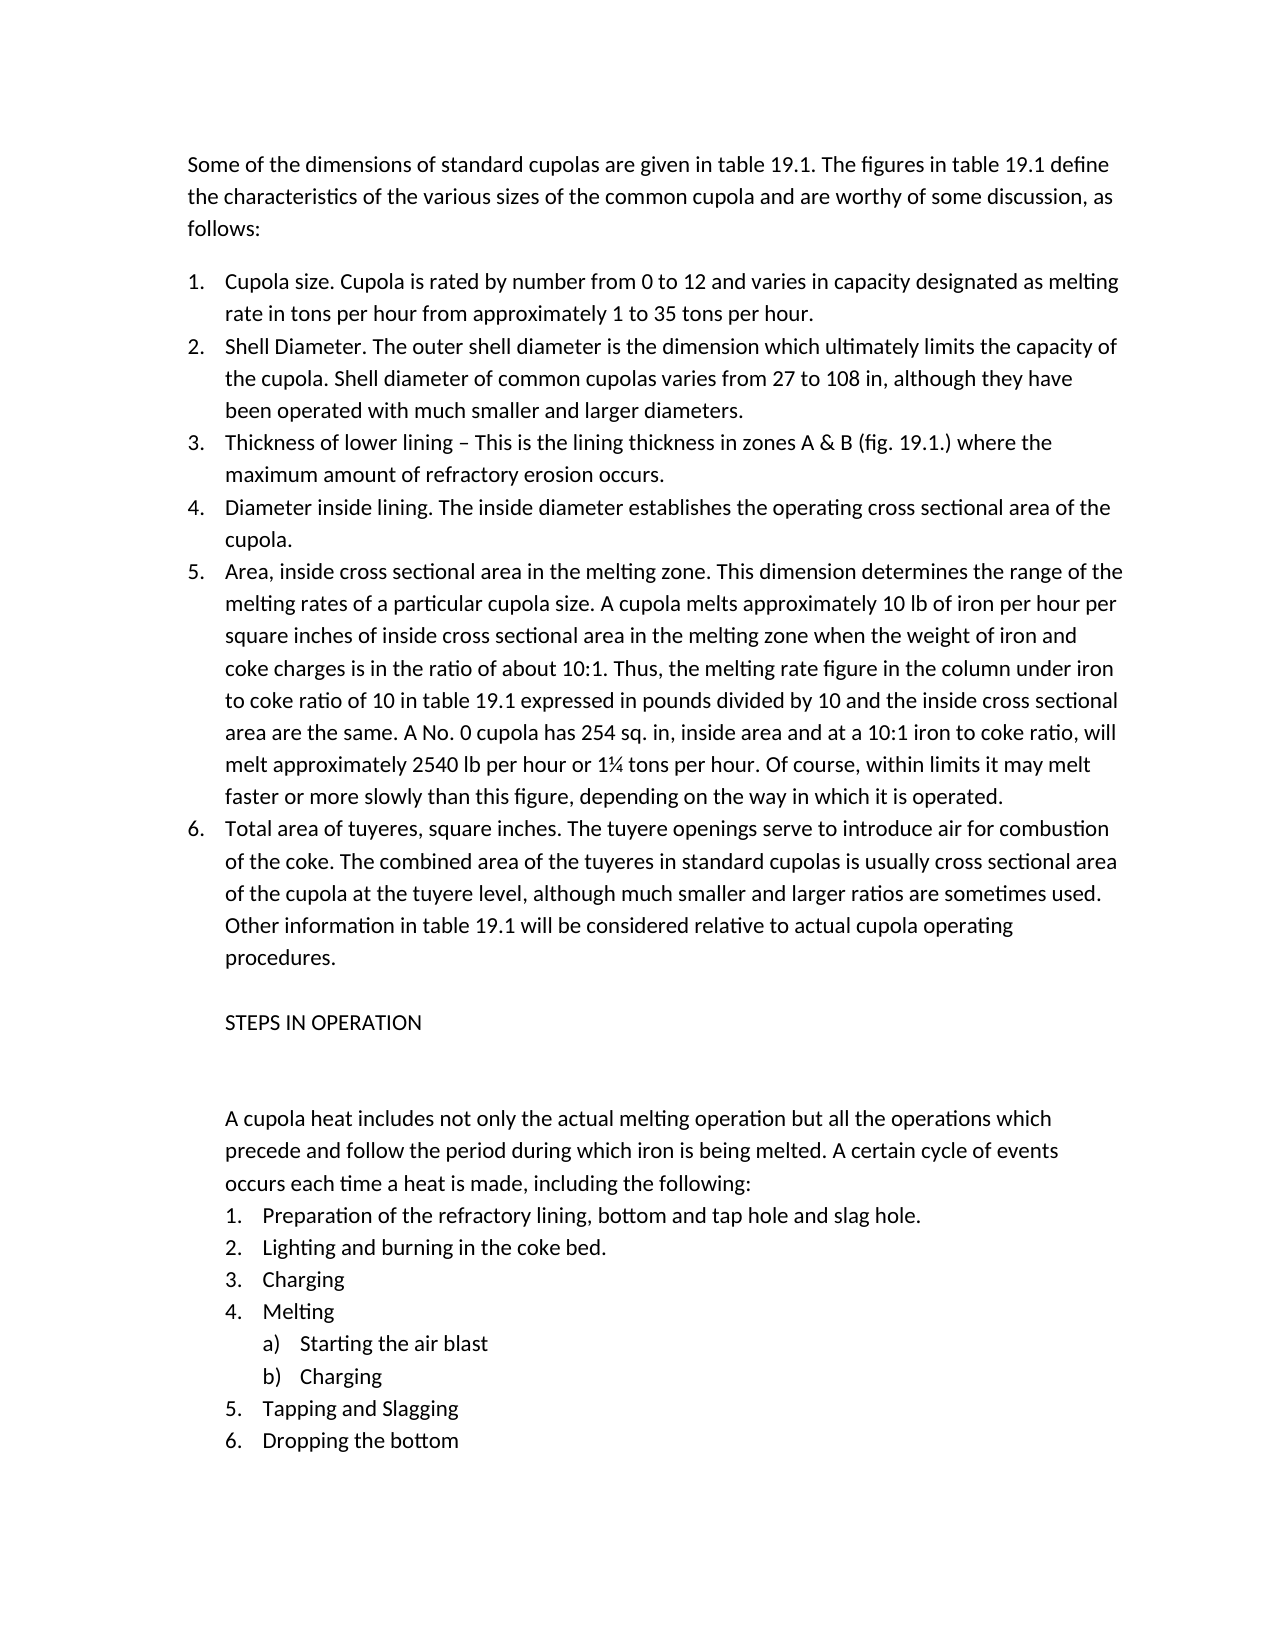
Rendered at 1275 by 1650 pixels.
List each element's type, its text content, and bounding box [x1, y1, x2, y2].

text Some of the dimensions of standard cupolas are given in table 19.1. The figures in table 19.1 define the characteristics of the various sizes of the common cupola and are worthy of some discussion, as follows: [187, 150, 1125, 242]
list Area, inside cross sectional area in the melting zone. This dimension determines the range of the melting rates of a particular cupola size. A cupola melts approximately 10 lb of iron per hour per square inches of inside cross sectional area in the melting zone when the weight of iron and coke charges is in the ratio of about 10:1. Thus, the melting rate figure in the column under iron to coke ratio of 10 in table 19.1 expressed in pounds divided by 10 and the inside cross sectional area are the same. A No. 0 cupola has 254 sq. in, inside area and at a 10:1 iron to coke ratio, will melt approximately 2540 lb per hour or 1¼ tons per hour. Of course, within limits it may melt faster or more slowly than this figure, depending on the way in which it is operated. [187, 557, 1125, 810]
list Melting [225, 1297, 1125, 1325]
list Tapping and Slagging [225, 1394, 1125, 1422]
list Charging [225, 1265, 1125, 1293]
list Lighting and burning in the coke bed. [225, 1233, 1125, 1261]
list Shell Diameter. The outer shell diameter is the dimension which ultimately limits the capacity of the cupola. Shell diameter of common cupolas varies from 27 to 108 in, although they have been operated with much smaller and larger diameters. [187, 332, 1125, 424]
list Charging [262, 1362, 1125, 1390]
list Thickness of lower lining – This is the lining thickness in zones A & B (fig. 19.1.) where the maximum amount of refractory erosion occurs. [187, 428, 1125, 488]
list Starting the air blast [262, 1329, 1125, 1358]
list Preparation of the refractory lining, bottom and tap hole and slag hole. [225, 1201, 1125, 1229]
list STEPS IN OPERATION [225, 1008, 1125, 1036]
list Diameter inside lining. The inside diameter establishes the operating cross sectional area of the cupola. [187, 493, 1125, 553]
list Dropping the bottom [225, 1426, 1125, 1454]
list A cupola heat includes not only the actual melting operation but all the operations which precede and follow the period during which iron is being melted. A certain cycle of events occurs each time a heat is made, including the following: [225, 1104, 1125, 1197]
list Other information in table 19.1 will be considered relative to actual cupola operating procedures. [225, 911, 1125, 971]
list Total area of tuyeres, square inches. The tuyere openings serve to introduce air for combustion of the coke. The combined area of the tuyeres in standard cupolas is usually cross sectional area of the cupola at the tuyere level, although much smaller and larger ratios are sometimes used. [187, 814, 1125, 907]
list Cupola size. Cupola is rated by number from 0 to 12 and varies in capacity designated as melting rate in tons per hour from approximately 1 to 35 tons per hour. [187, 267, 1125, 328]
